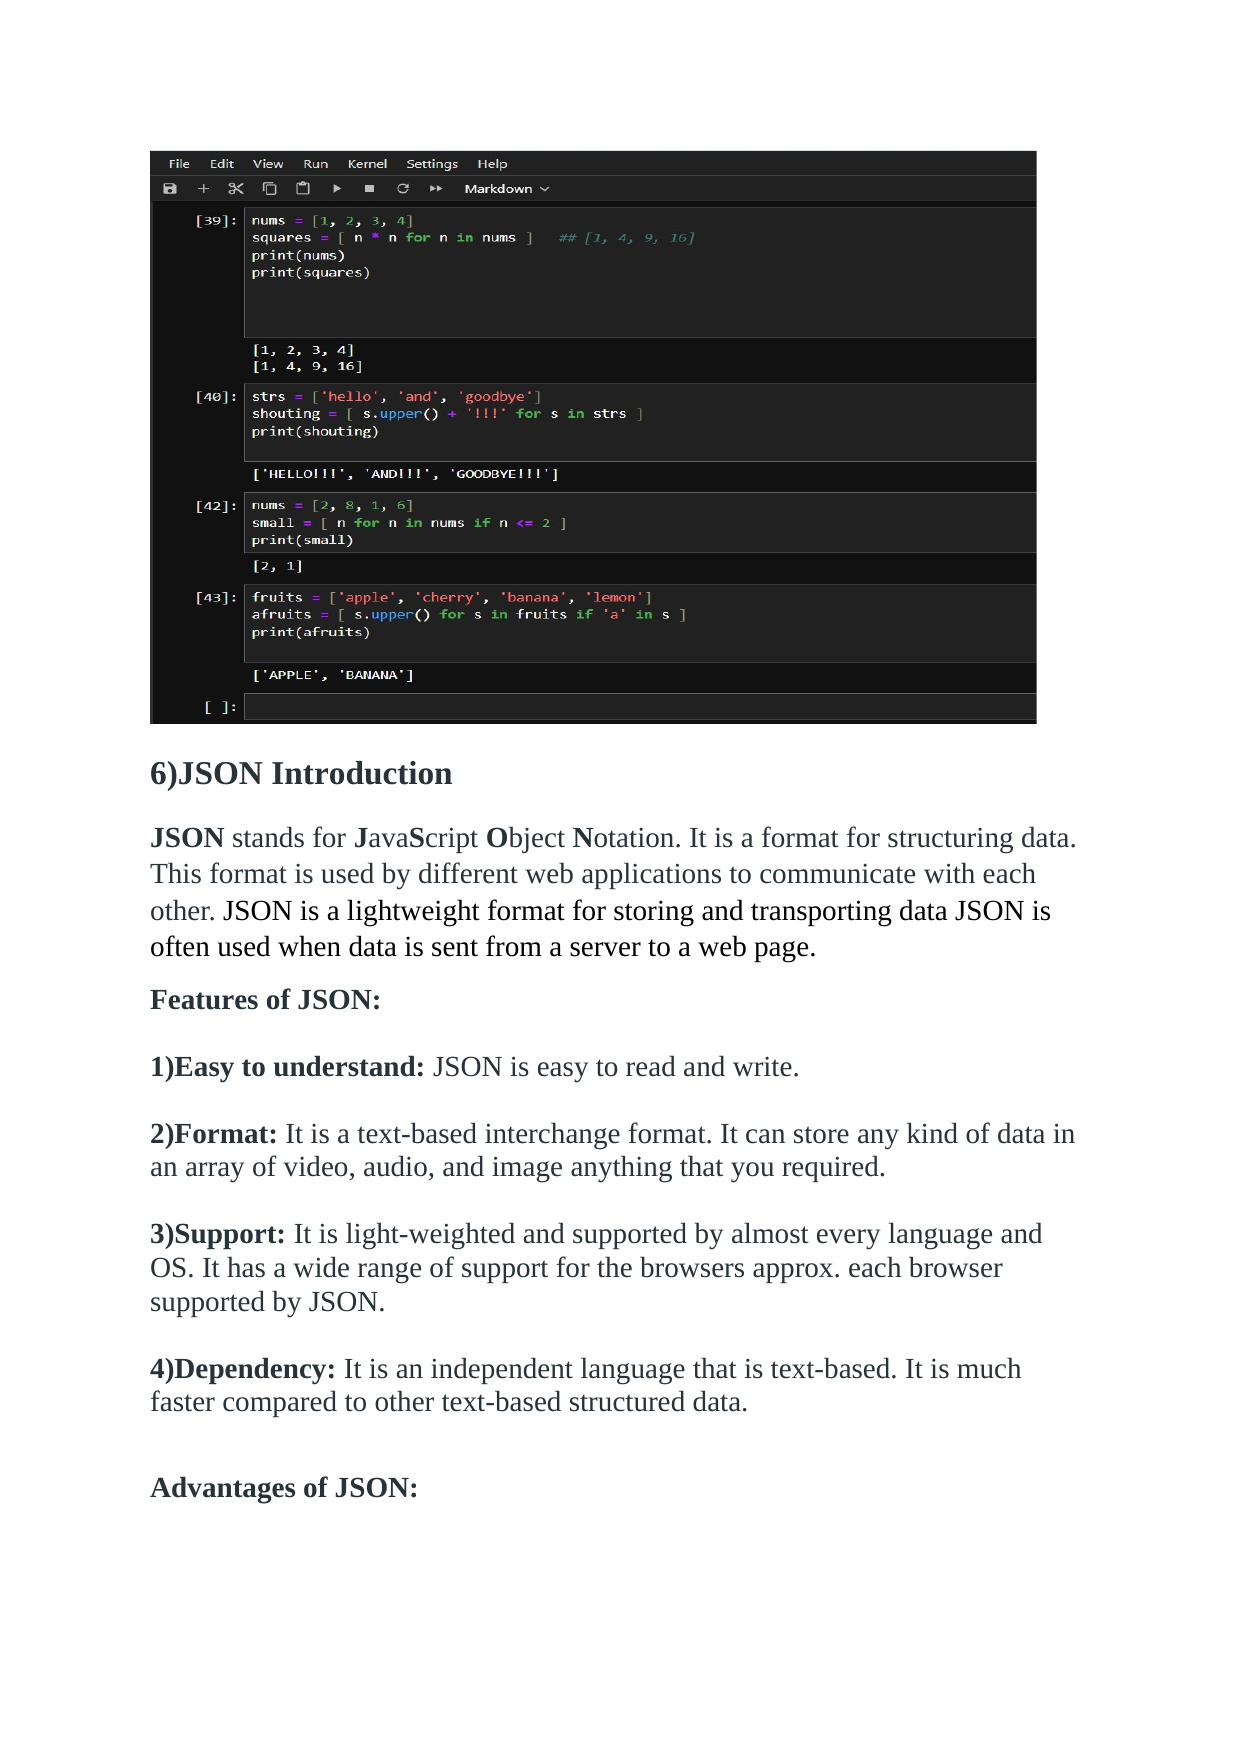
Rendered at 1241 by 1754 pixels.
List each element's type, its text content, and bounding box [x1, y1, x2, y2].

text 2)Format: It is a text-based interchange format. It can store any kind of data in an array of video, audio, and image anything that you required. [150, 1116, 1090, 1183]
text 1)Easy to understand: JSON is easy to read and write. [150, 1049, 1090, 1082]
text Features of JSON: [150, 982, 1090, 1015]
text 6)JSON Introduction [150, 753, 1090, 791]
text Advantages of JSON: [150, 1471, 1090, 1504]
text JSON stands for JavaScript Object Notation. It is a format for structuring data. This format is used by different web applications to communicate with each other. JSON is a lightweight format for storing and transporting data JSON is often used when data is sent from a server to a web page. [150, 821, 1090, 962]
picture [150, 150, 1037, 724]
text 4)Dependency: It is an independent language that is text-based. It is much faster compared to other text-based structured data. [150, 1351, 1090, 1418]
text 3)Support: It is light-weighted and supported by almost every language and OS. It has a wide range of support for the browsers approx. each browser supported by JSON. [150, 1217, 1090, 1317]
